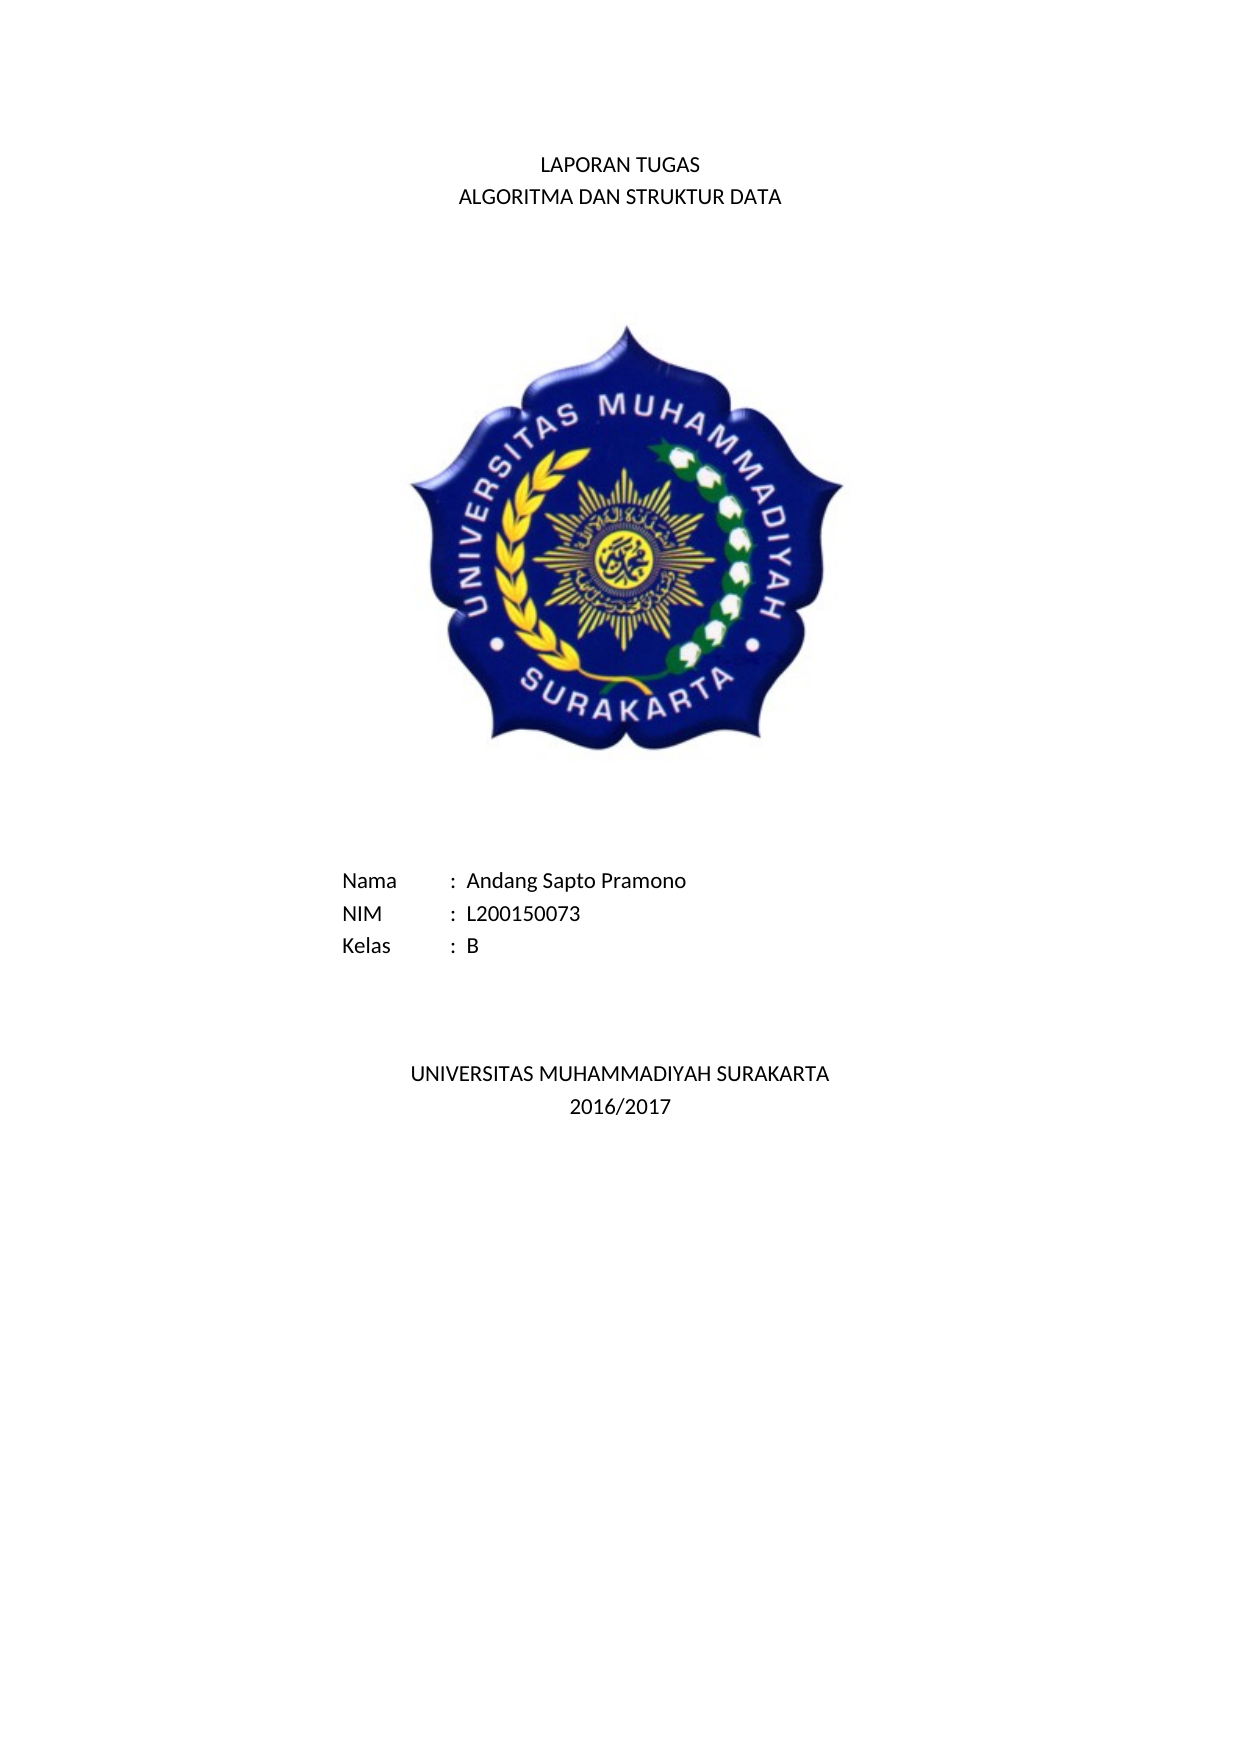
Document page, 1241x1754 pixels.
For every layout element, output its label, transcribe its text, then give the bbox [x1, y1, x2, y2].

text UNIVERSITAS MUHAMMADIYAH SURAKARTA [150, 1059, 1090, 1088]
picture [387, 311, 853, 766]
text Nama : Andang Sapto Pramono [342, 866, 1090, 894]
text ALGORITMA DAN STRUKTUR DATA [150, 182, 1090, 210]
text 2016/2017 [150, 1092, 1090, 1120]
text Kelas : B [342, 931, 1090, 959]
text LAPORAN TUGAS [150, 150, 1090, 178]
text NIM : L200150073 [342, 899, 1090, 927]
